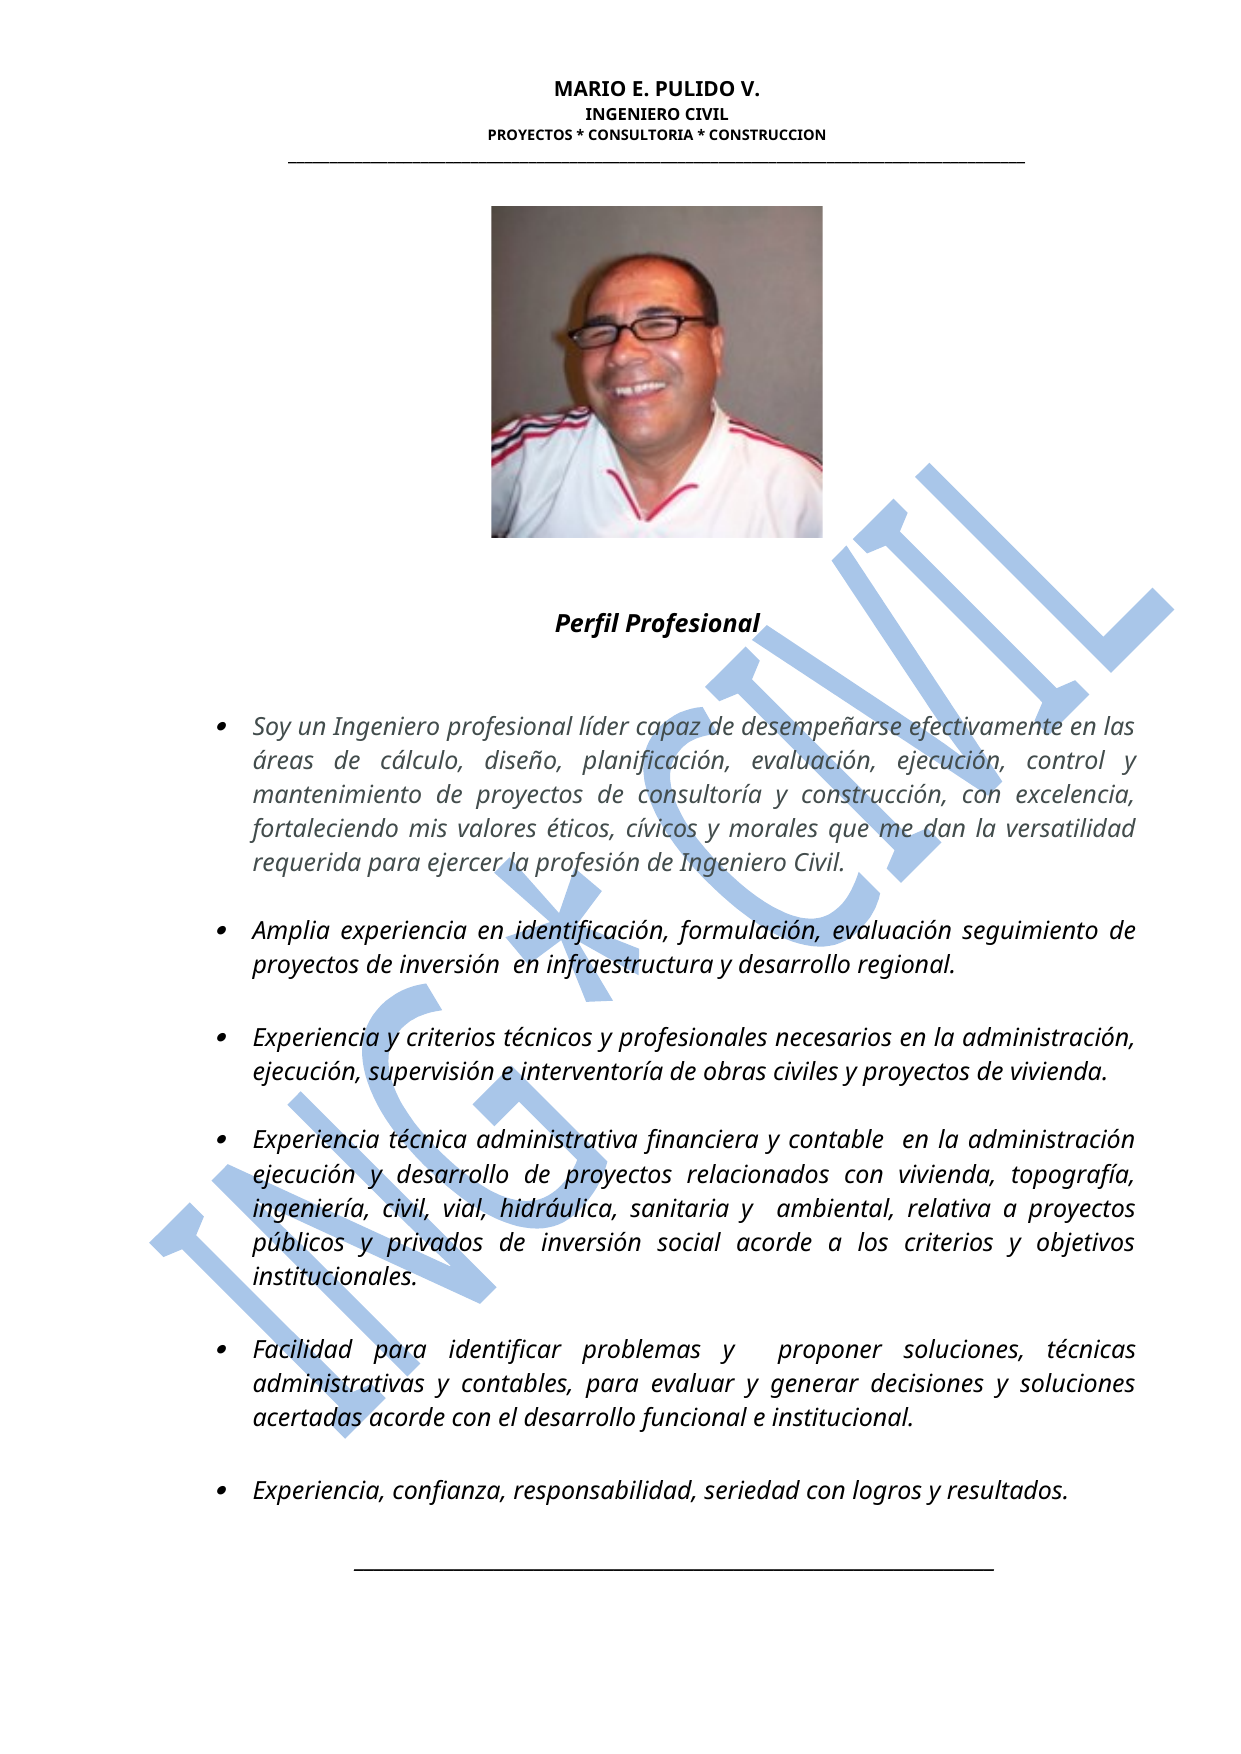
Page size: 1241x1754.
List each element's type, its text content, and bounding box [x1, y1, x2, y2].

list Experiencia técnica administrativa financiera y contable en la administración ejecución y desarrollo de proyectos relacionados con vivienda, topografía, ingeniería, civil, vial, hidráulica, sanitaria y ambiental, relativa a proyectos públicos y privados de inversión social acorde a los criterios y objetivos institucionales. [215, 1122, 1137, 1292]
text ________________________________________________________________ [215, 1541, 1137, 1575]
text Perfil Profesional [177, 606, 1137, 640]
list Soy un Ingeniero profesional líder capaz de desempeñarse efectivamente en las áreas de cálculo, diseño, planificación, evaluación, ejecución, control y mantenimiento de proyectos de consultoría y construcción, con excelencia, fortaleciendo mis valores éticos, cívicos y morales que me dan la versatilidad requerida para ejercer la profesión de Ingeniero Civil. [215, 708, 1137, 879]
list Amplia experiencia en identificación, formulación, evaluación seguimiento de proyectos de inversión en infraestructura y desarrollo regional. [215, 913, 1137, 981]
list Facilidad para identificar problemas y proponer soluciones, técnicas administrativas y contables, para evaluar y generar decisiones y soluciones acertadas acorde con el desarrollo funcional e institucional. [215, 1332, 1137, 1434]
picture [491, 206, 823, 538]
list Experiencia, confianza, responsabilidad, seriedad con logros y resultados. [215, 1473, 1137, 1507]
list Experiencia y criterios técnicos y profesionales necesarios en la administración, ejecución, supervisión e interventoría de obras civiles y proyectos de vivienda. [215, 1020, 1137, 1088]
